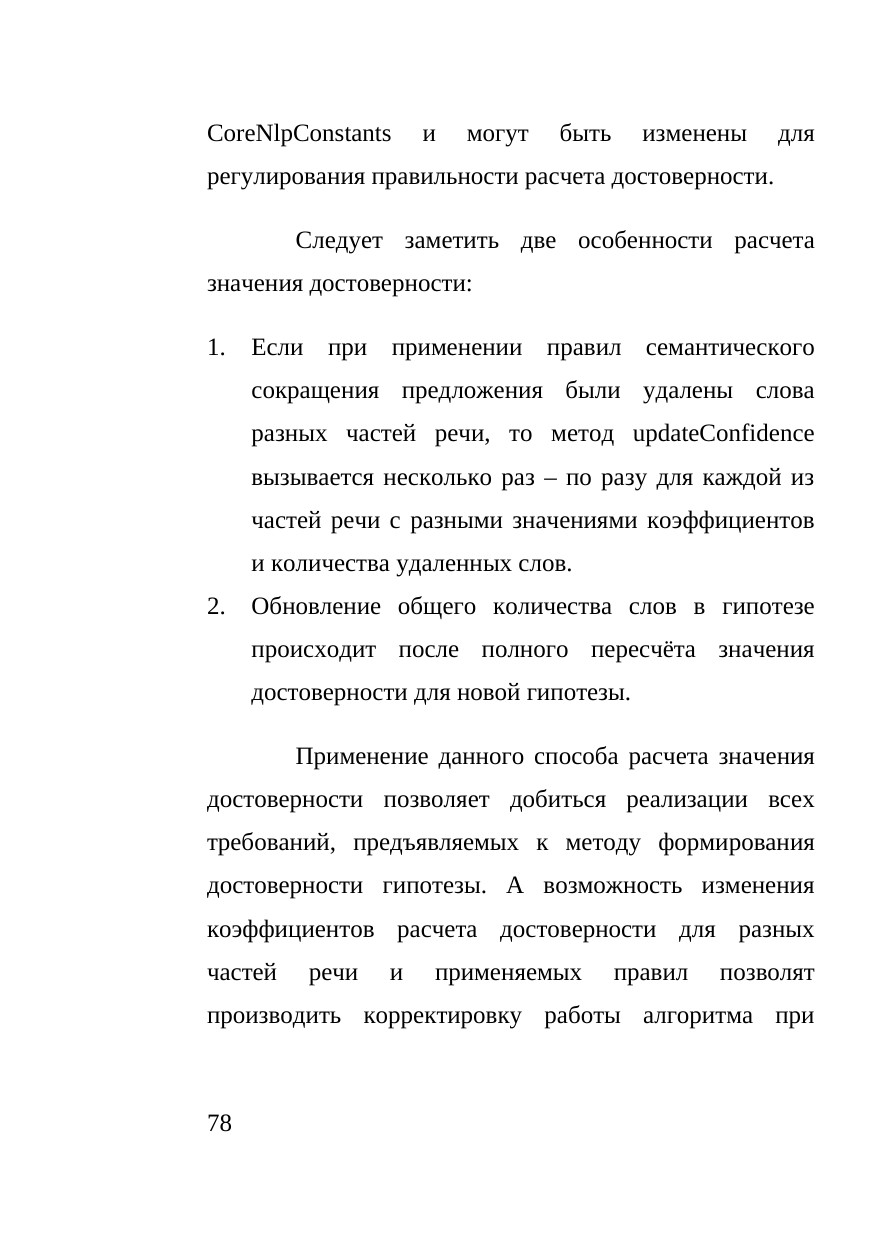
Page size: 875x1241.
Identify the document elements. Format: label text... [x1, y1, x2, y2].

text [207, 118, 815, 190]
text Следует заметить две особенности расчета значения достоверности: [207, 225, 815, 297]
list Если при применении правил семантического сокращения предложения были удалены слова разных частей речи, то метод updateConfidence вызывается несколько раз – по разу для каждой из частей речи с разными значениями коэффициентов и количества удаленных слов. [207, 332, 815, 577]
list Обновление общего количества слов в гипотезе происходит после полного пересчёта значения достоверности для новой гипотезы. [207, 591, 815, 706]
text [207, 741, 815, 1029]
